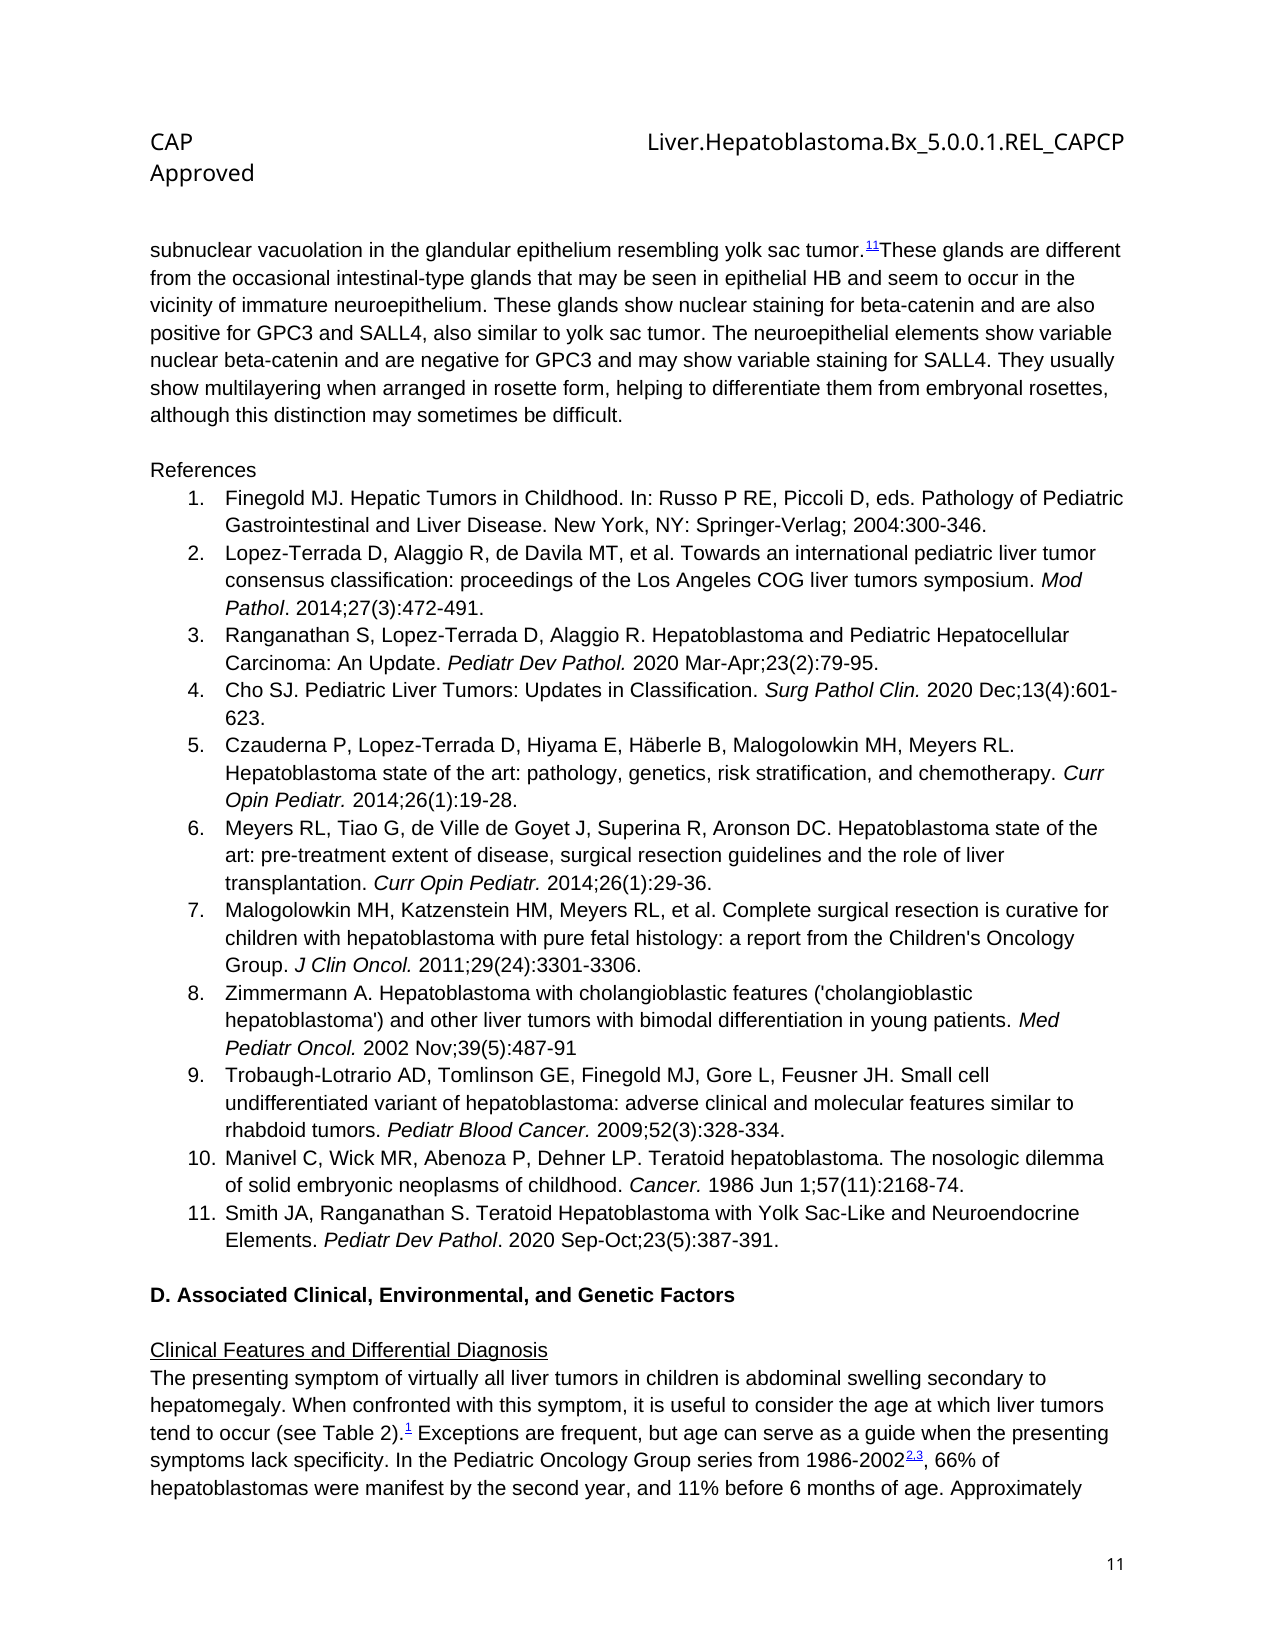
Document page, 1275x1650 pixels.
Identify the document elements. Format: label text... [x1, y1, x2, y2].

text Clinical Features and Differential Diagnosis [150, 1338, 1125, 1362]
list Cho SJ. Pediatric Liver Tumors: Updates in Classification. Surg Pathol Clin. 2020 Dec;13(4):601-623. [187, 678, 1125, 729]
text D. Associated Clinical, Environmental, and Genetic Factors [150, 1283, 1125, 1307]
list Lopez-Terrada D, Alaggio R, de Davila MT, et al. Towards an international pediatric liver tumor consensus classification: proceedings of the Los Angeles COG liver tumors symposium. Mod Pathol. 2014;27(3):472-491. [187, 540, 1125, 619]
list Malogolowkin MH, Katzenstein HM, Meyers RL, et al. Complete surgical resection is curative for children with hepatoblastoma with pure fetal histology: a report from the Children's Oncology Group. J Clin Oncol. 2011;29(24):3301-3306. [187, 898, 1125, 977]
list Manivel C, Wick MR, Abenoza P, Dehner LP. Teratoid hepatoblastoma. The nosologic dilemma of solid embryonic neoplasms of childhood. Cancer. 1986 Jun 1;57(11):2168-74. [187, 1145, 1125, 1197]
list Zimmermann A. Hepatoblastoma with cholangioblastic features ('cholangioblastic hepatoblastoma') and other liver tumors with bimodal differentiation in young patients. Med Pediatr Oncol. 2002 Nov;39(5):487-91 [187, 980, 1125, 1059]
text References [150, 458, 1125, 482]
list Smith JA, Ranganathan S. Teratoid Hepatoblastoma with Yolk Sac-Like and Neuroendocrine Elements. Pediatr Dev Pathol. 2020 Sep-Oct;23(5):387-391. [187, 1200, 1125, 1252]
list Ranganathan S, Lopez-Terrada D, Alaggio R. Hepatoblastoma and Pediatric Hepatocellular Carcinoma: An Update. Pediatr Dev Pathol. 2020 Mar-Apr;23(2):79-95. [187, 623, 1125, 674]
list Czauderna P, Lopez-Terrada D, Hiyama E, Häberle B, Malogolowkin MH, Meyers RL. Hepatoblastoma state of the art: pathology, genetics, risk stratification, and chemotherapy. Curr Opin Pediatr. 2014;26(1):19-28. [187, 733, 1125, 812]
list Finegold MJ. Hepatic Tumors in Childhood. In: Russo P RE, Piccoli D, eds. Pathology of Pediatric Gastrointestinal and Liver Disease. New York, NY: Springer-Verlag; 2004:300-346. [187, 485, 1125, 537]
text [150, 238, 1125, 427]
list Meyers RL, Tiao G, de Ville de Goyet J, Superina R, Aronson DC. Hepatoblastoma state of the art: pre-treatment extent of disease, surgical resection guidelines and the role of liver transplantation. Curr Opin Pediatr. 2014;26(1):29-36. [187, 815, 1125, 894]
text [150, 1365, 1125, 1499]
list Trobaugh-Lotrario AD, Tomlinson GE, Finegold MJ, Gore L, Feusner JH. Small cell undifferentiated variant of hepatoblastoma: adverse clinical and molecular features similar to rhabdoid tumors. Pediatr Blood Cancer. 2009;52(3):328-334. [187, 1063, 1125, 1142]
